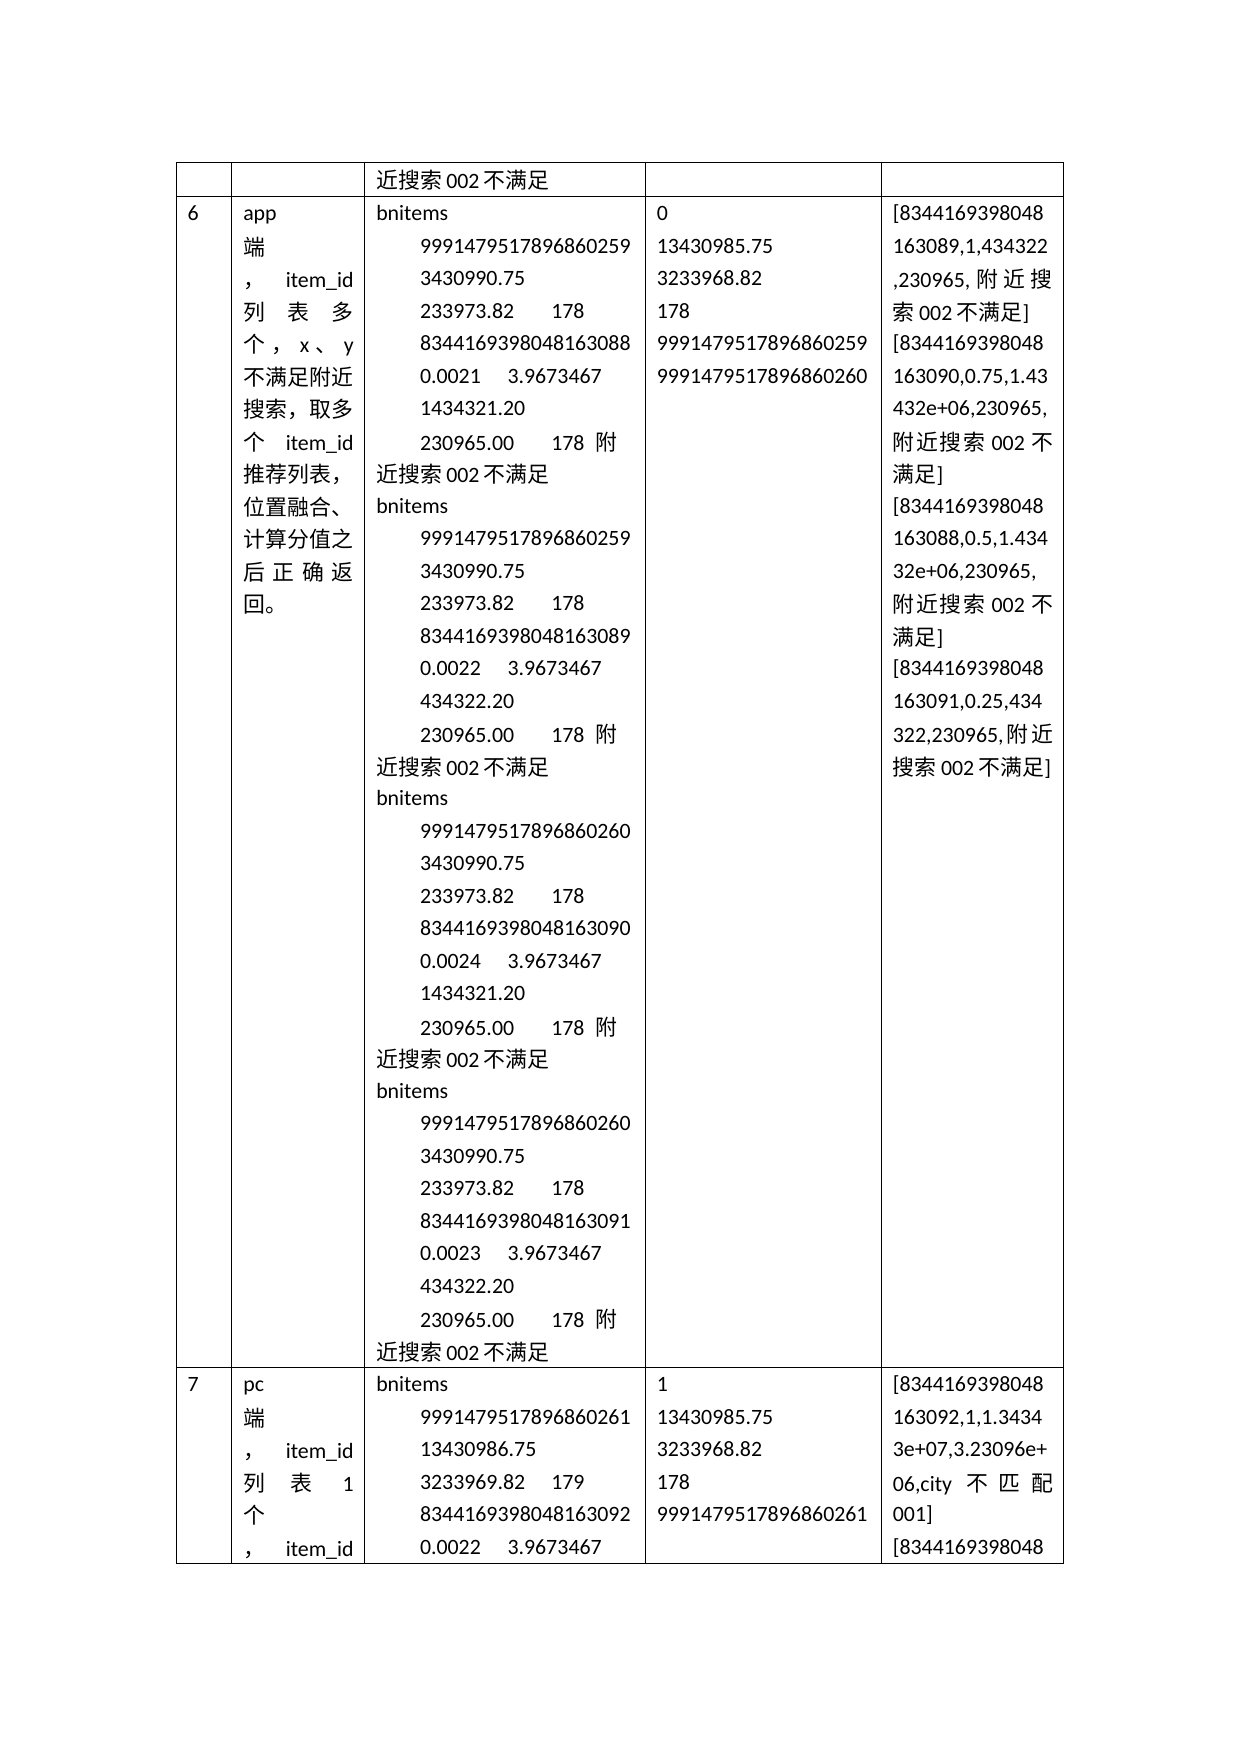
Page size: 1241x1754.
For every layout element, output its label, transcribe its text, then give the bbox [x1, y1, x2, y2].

table_cell 6 [177, 197, 231, 1367]
table_cell 7 [177, 1368, 231, 1563]
table_cell bnitems 9991479517896860259 3430990.75 233973.82 178 8344169398048163088 0.0021 3.9673467 1434321.20 230965.00 178 附近搜索002不满足 bnitems 9991479517896860259 3430990.75 233973.82 178 8344169398048163089 0.0022 3.9673467 434322.20 230965.00 178 附近搜索002不满足 bnitems 9991479517896860260 3430990.75 233973.82 178 8344169398048163090 0.0024 3.9673467 1434321.20 230965.00 178 附近搜索002不满足 bnitems 9991479517896860260 3430990.75 233973.82 178 8344169398048163091 0.0023 3.9673467 434322.20 230965.00 178 附近搜索002不满足 [365, 197, 645, 1367]
table_cell 0 13430985.75 3233968.82 178 9991479517896860259 9991479517896860260 [646, 197, 881, 1367]
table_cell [232, 1368, 364, 1563]
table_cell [365, 1368, 645, 1563]
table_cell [646, 163, 881, 196]
table_cell 5 [177, 163, 231, 196]
table_cell app端，item_id列表多个，x、y不满足附近搜索，取多个item_id推荐列表，位置融合、计算分值之后正确返回。 [232, 197, 364, 1367]
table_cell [232, 163, 364, 196]
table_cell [882, 163, 1063, 196]
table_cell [646, 1368, 881, 1563]
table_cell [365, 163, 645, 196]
table_cell [8344169398048163089,1,434322,230965,附近搜索002不满足] [8344169398048163090,0.75,1.43432e+06,230965,附近搜索002不满足] [8344169398048163088,0.5,1.43432e+06,230965,附近搜索002不满足] [8344169398048163091,0.25,434322,230965,附近搜索002不满足] [882, 197, 1063, 1367]
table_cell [882, 1368, 1063, 1563]
